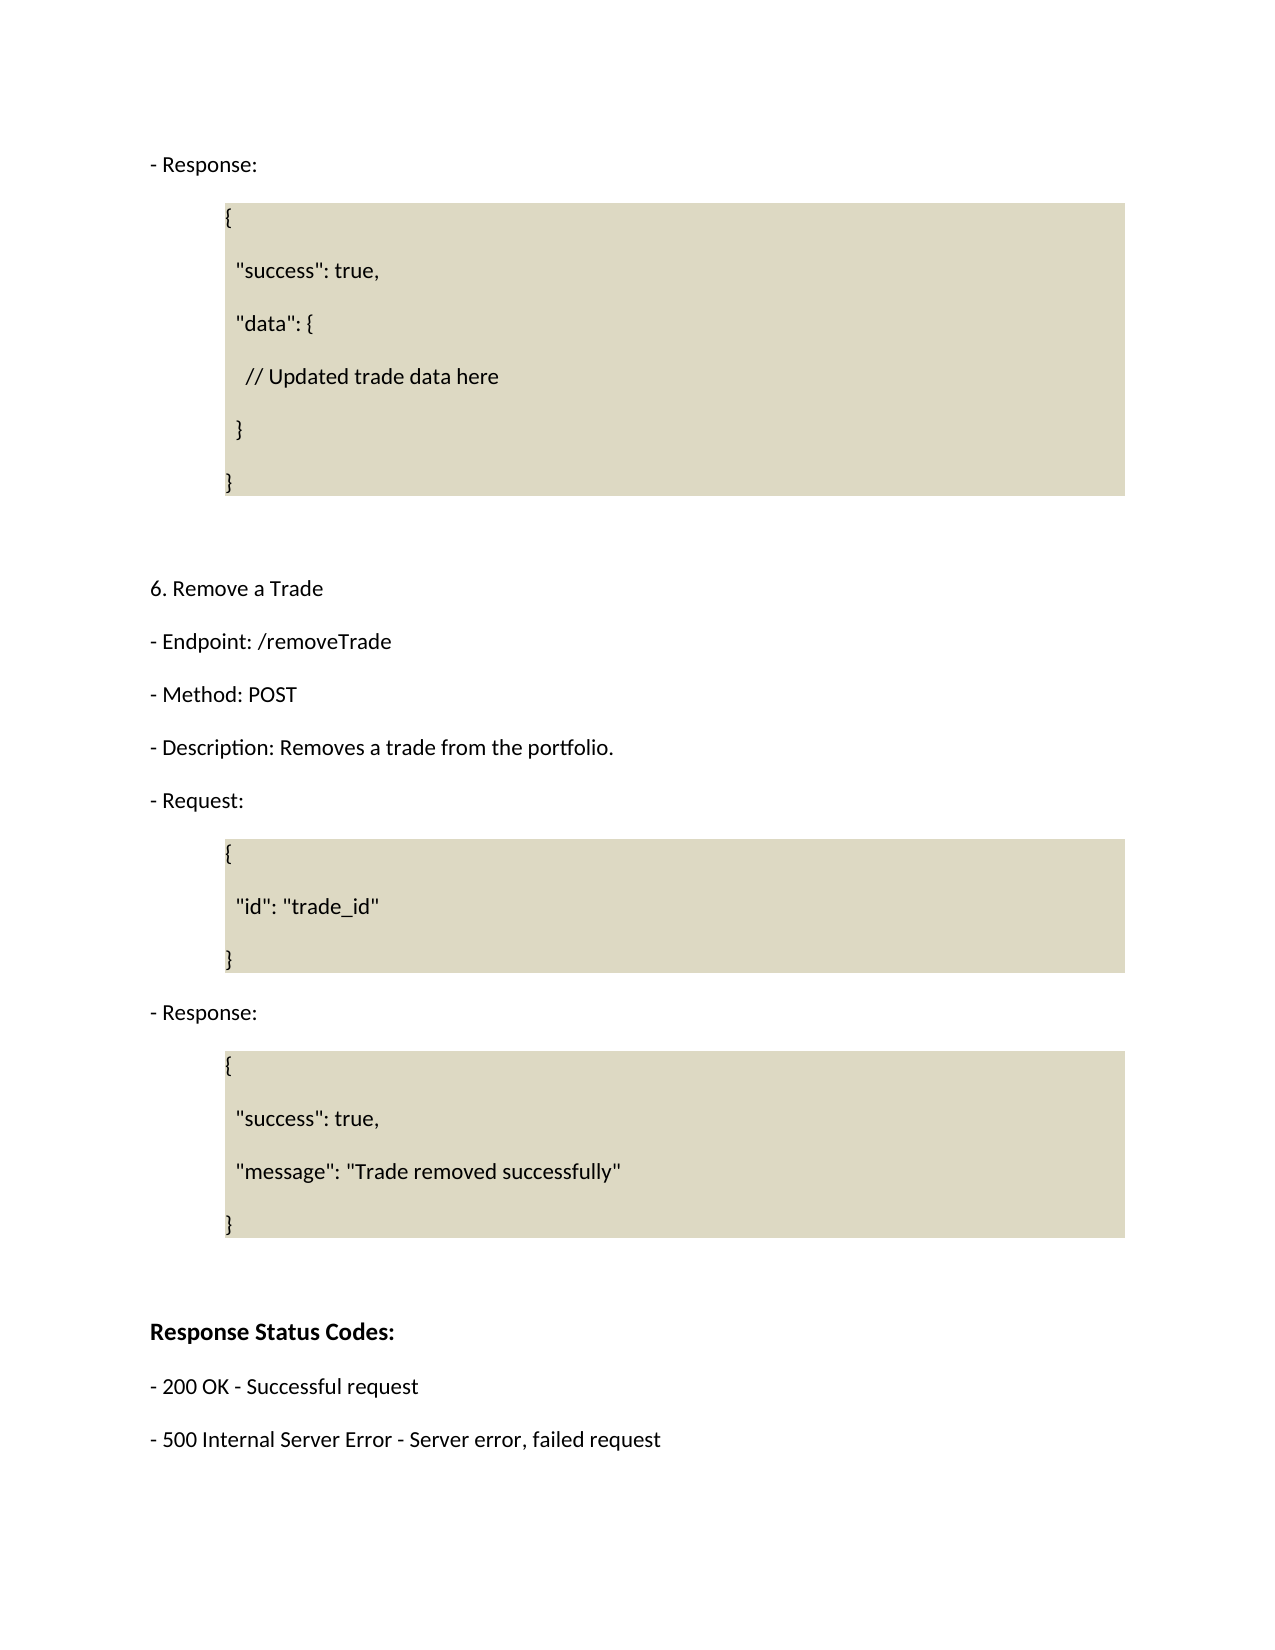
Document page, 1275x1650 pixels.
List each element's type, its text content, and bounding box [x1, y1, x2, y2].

text { [225, 1051, 1125, 1079]
text Response Status Codes: [150, 1316, 1125, 1347]
text - Response: [150, 998, 1125, 1026]
text - Endpoint: /removeTrade [150, 627, 1125, 655]
text "id": "trade_id" [225, 892, 1125, 920]
text "message": "Trade removed successfully" [225, 1157, 1125, 1185]
text - Description: Removes a trade from the portfolio. [150, 733, 1125, 761]
text } [225, 1210, 1125, 1238]
text { [225, 839, 1125, 867]
text - Request: [150, 786, 1125, 814]
text } [225, 468, 1125, 496]
text } [225, 945, 1125, 973]
text 6. Remove a Trade [150, 574, 1125, 602]
text { [225, 203, 1125, 231]
text // Updated trade data here [225, 362, 1125, 390]
text - Method: POST [150, 680, 1125, 708]
text - 200 OK - Successful request [150, 1372, 1125, 1400]
text "success": true, [225, 256, 1125, 284]
text - Response: [150, 150, 1125, 178]
text } [225, 415, 1125, 443]
text "success": true, [225, 1104, 1125, 1132]
text "data": { [225, 309, 1125, 337]
text - 500 Internal Server Error - Server error, failed request [150, 1425, 1125, 1453]
